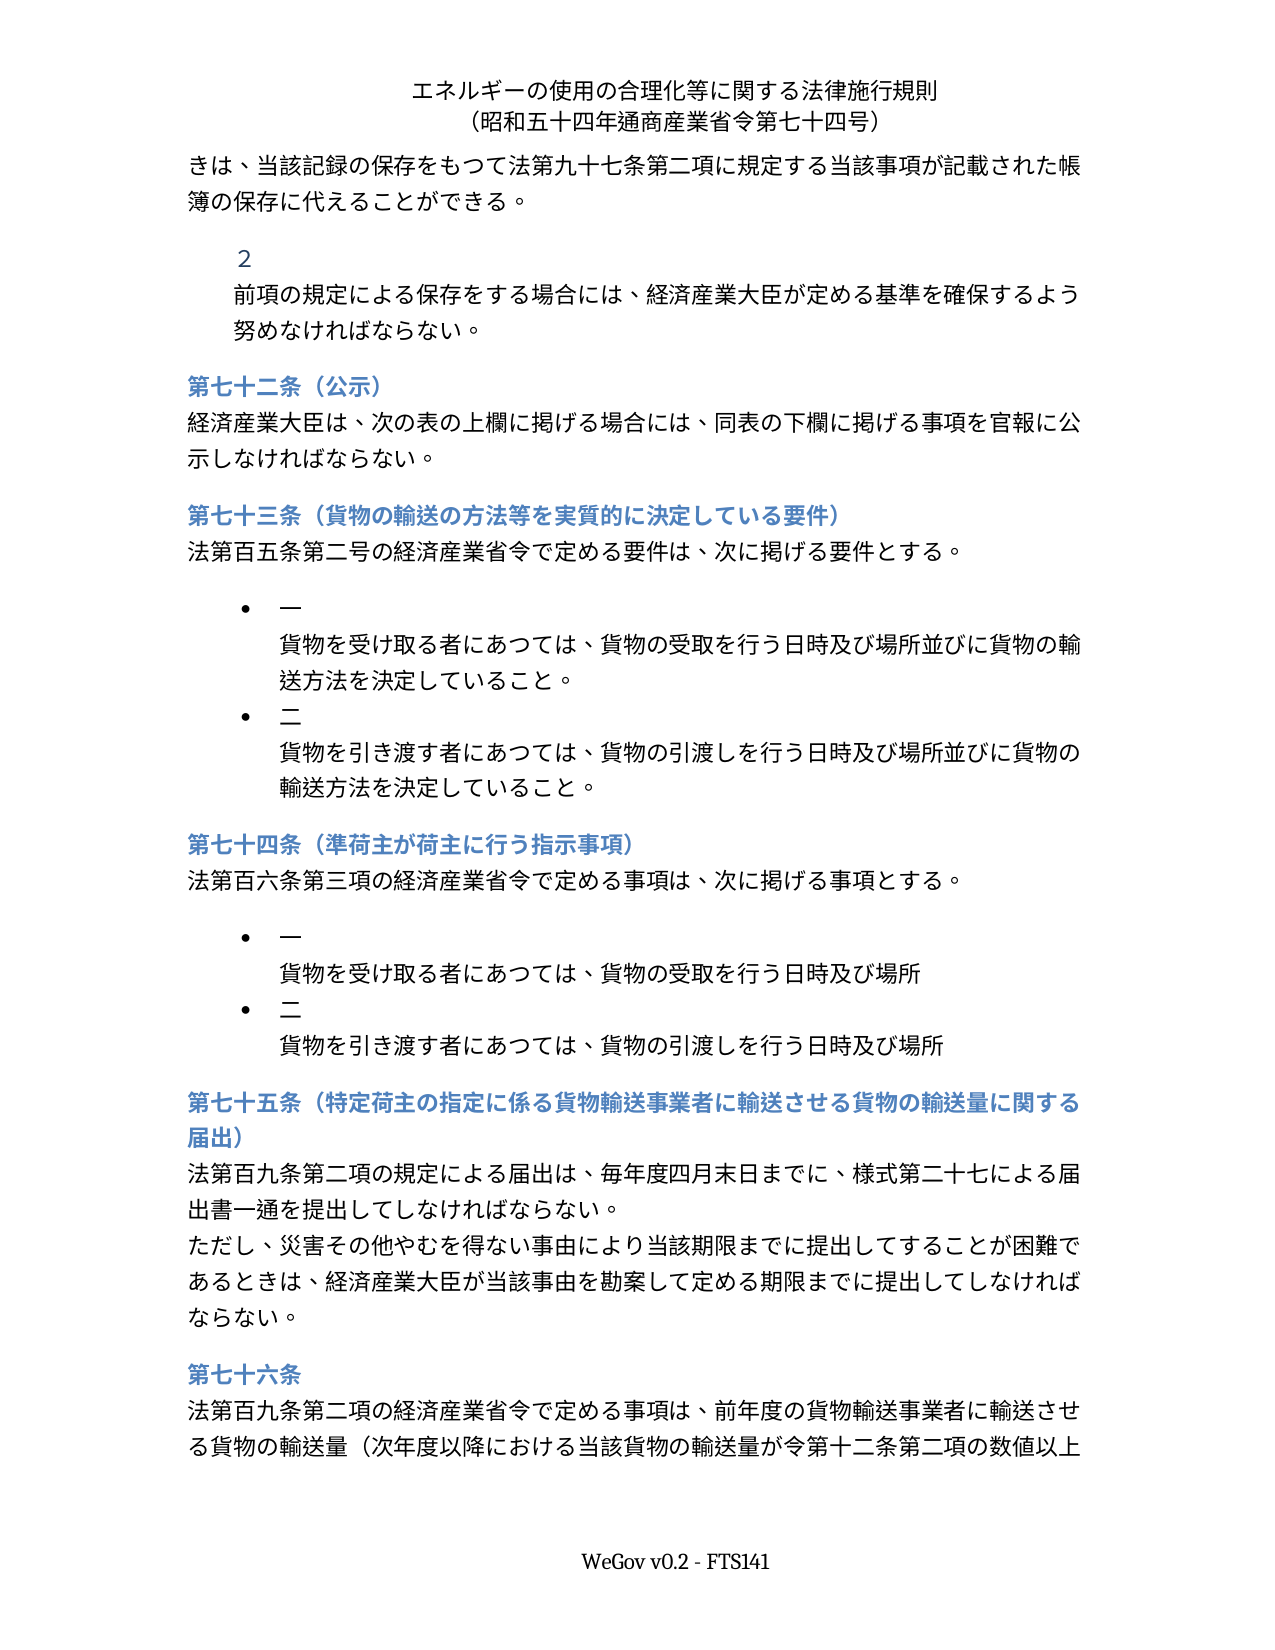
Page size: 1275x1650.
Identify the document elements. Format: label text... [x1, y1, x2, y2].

text 前項の規定による保存をする場合には、経済産業大臣が定める基準を確保するよう努めなければならない。 [233, 279, 1087, 346]
subtitle 第七十五条（特定荷主の指定に係る貨物輸送事業者に輸送させる貨物の輸送量に関する届出） [187, 1086, 1087, 1154]
text 法第百六条第三項の経済産業省令で定める事項は、次に掲げる事項とする。 [187, 865, 1087, 896]
subtitle 第七十四条（準荷主が荷主に行う指示事項） [187, 829, 1087, 860]
text 法第百九条第二項の経済産業省令で定める事項は、前年度の貨物輸送事業者に輸送させる貨物の輸送量（次年度以降における当該貨物の輸送量が令第十二条第二項の数値以上にならないことが明らかである場合にあつては、その旨及びその理由並びに前年度の当該貨物の輸送量）とする。 [187, 1395, 1087, 1462]
text 経済産業大臣は、次の表の上欄に掲げる場合には、同表の下欄に掲げる事項を官報に公示しなければならない。 [187, 407, 1087, 474]
list 二 貨物を引き渡す者にあつては、貨物の引渡しを行う日時及び場所並びに貨物の輸送方法を決定していること。 [242, 701, 1087, 804]
subtitle 第七十三条（貨物の輸送の方法等を実質的に決定している要件） [187, 500, 1087, 531]
subtitle 第七十六条 [187, 1359, 1087, 1390]
text 法第百五条第二号の経済産業省令で定める要件は、次に掲げる要件とする。 [187, 536, 1087, 567]
list 一 貨物を受け取る者にあつては、貨物の受取を行う日時及び場所 [242, 922, 1087, 989]
list 一 貨物を受け取る者にあつては、貨物の受取を行う日時及び場所並びに貨物の輸送方法を決定していること。 [242, 593, 1087, 696]
subtitle 第七十二条（公示） [187, 371, 1087, 403]
list 二 貨物を引き渡す者にあつては、貨物の引渡しを行う日時及び場所 [242, 994, 1087, 1061]
text 前条第一項各号に掲げる事項が、電磁的方法により記録され、当該記録が必要に応じ電子計算機その他の機器を用いて直ちに表示されることができるようにして保存されるときは、当該記録の保存をもつて法第九十七条第二項に規定する当該事項が記載された帳簿の保存に代えることができる。 [187, 150, 1087, 217]
text 法第百九条第二項の規定による届出は、毎年度四月末日までに、様式第二十七による届出書一通を提出してしなければならない。 ただし、災害その他やむを得ない事由により当該期限までに提出してすることが困難であるときは、経済産業大臣が当該事由を勘案して定める期限までに提出してしなければならない。 [187, 1158, 1087, 1333]
subtitle ２ [233, 243, 1087, 274]
